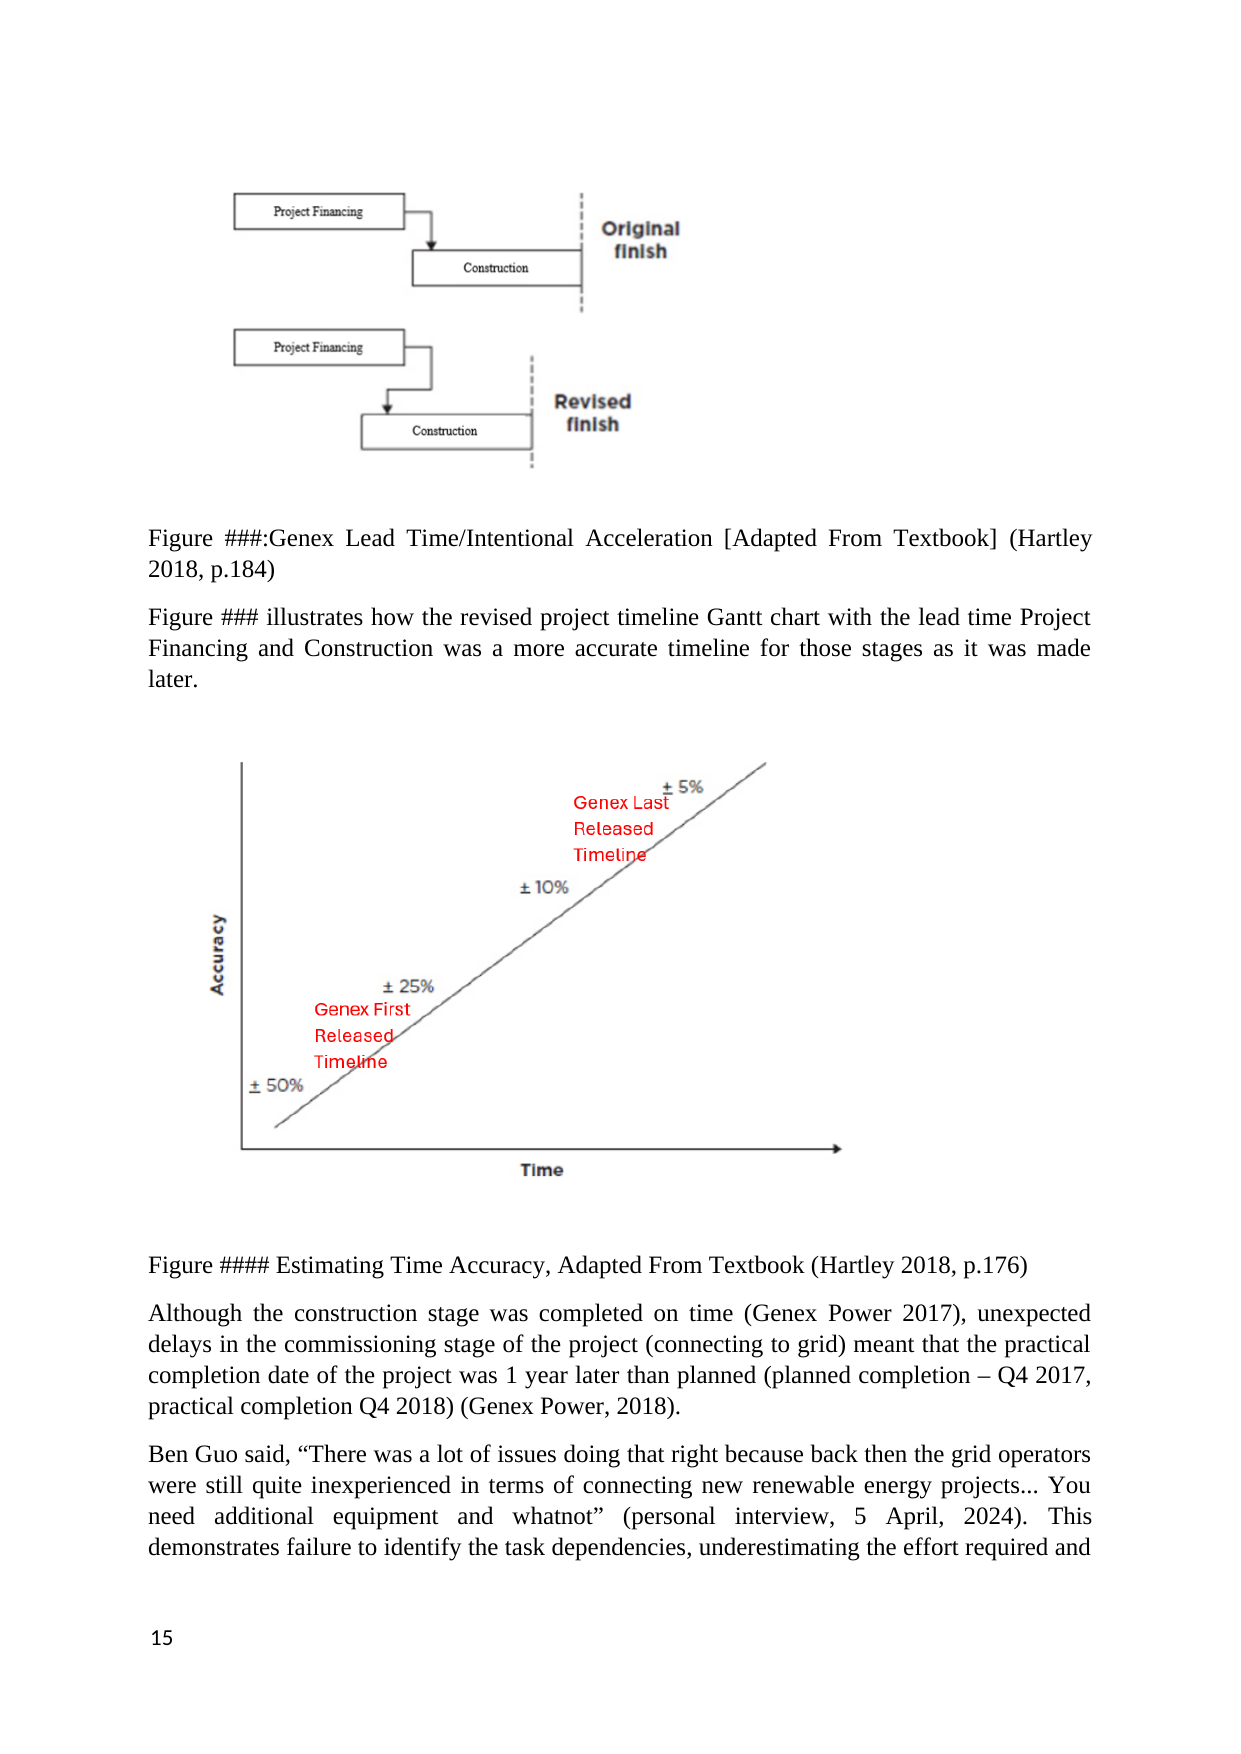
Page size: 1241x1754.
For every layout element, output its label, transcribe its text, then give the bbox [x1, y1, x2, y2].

text Although the construction stage was completed on time (Genex Power 2017), unexpected delays in the commissioning stage of the project (connecting to grid) meant that the practical completion date of the project was 1 year later than planned (planned completion – Q4 2017, practical completion Q4 2018) (Genex Power, 2018). [148, 1298, 1092, 1420]
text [148, 1439, 1092, 1561]
text Figure ### illustrates how the revised project timeline Gantt chart with the lead time Project Financing and Construction was a more accurate timeline for those stages as it was made later. [148, 602, 1092, 692]
text Figure #### Estimating Time Accuracy, Adapted From Textbook (Hartley 2018, p.176) [148, 1251, 1092, 1279]
picture [147, 711, 898, 1232]
text Figure ###:Genex Lead Time/Intentional Acceleration [Adapted From Textbook] (Hartley 2018, p.184) [148, 523, 1092, 583]
picture [147, 150, 780, 504]
